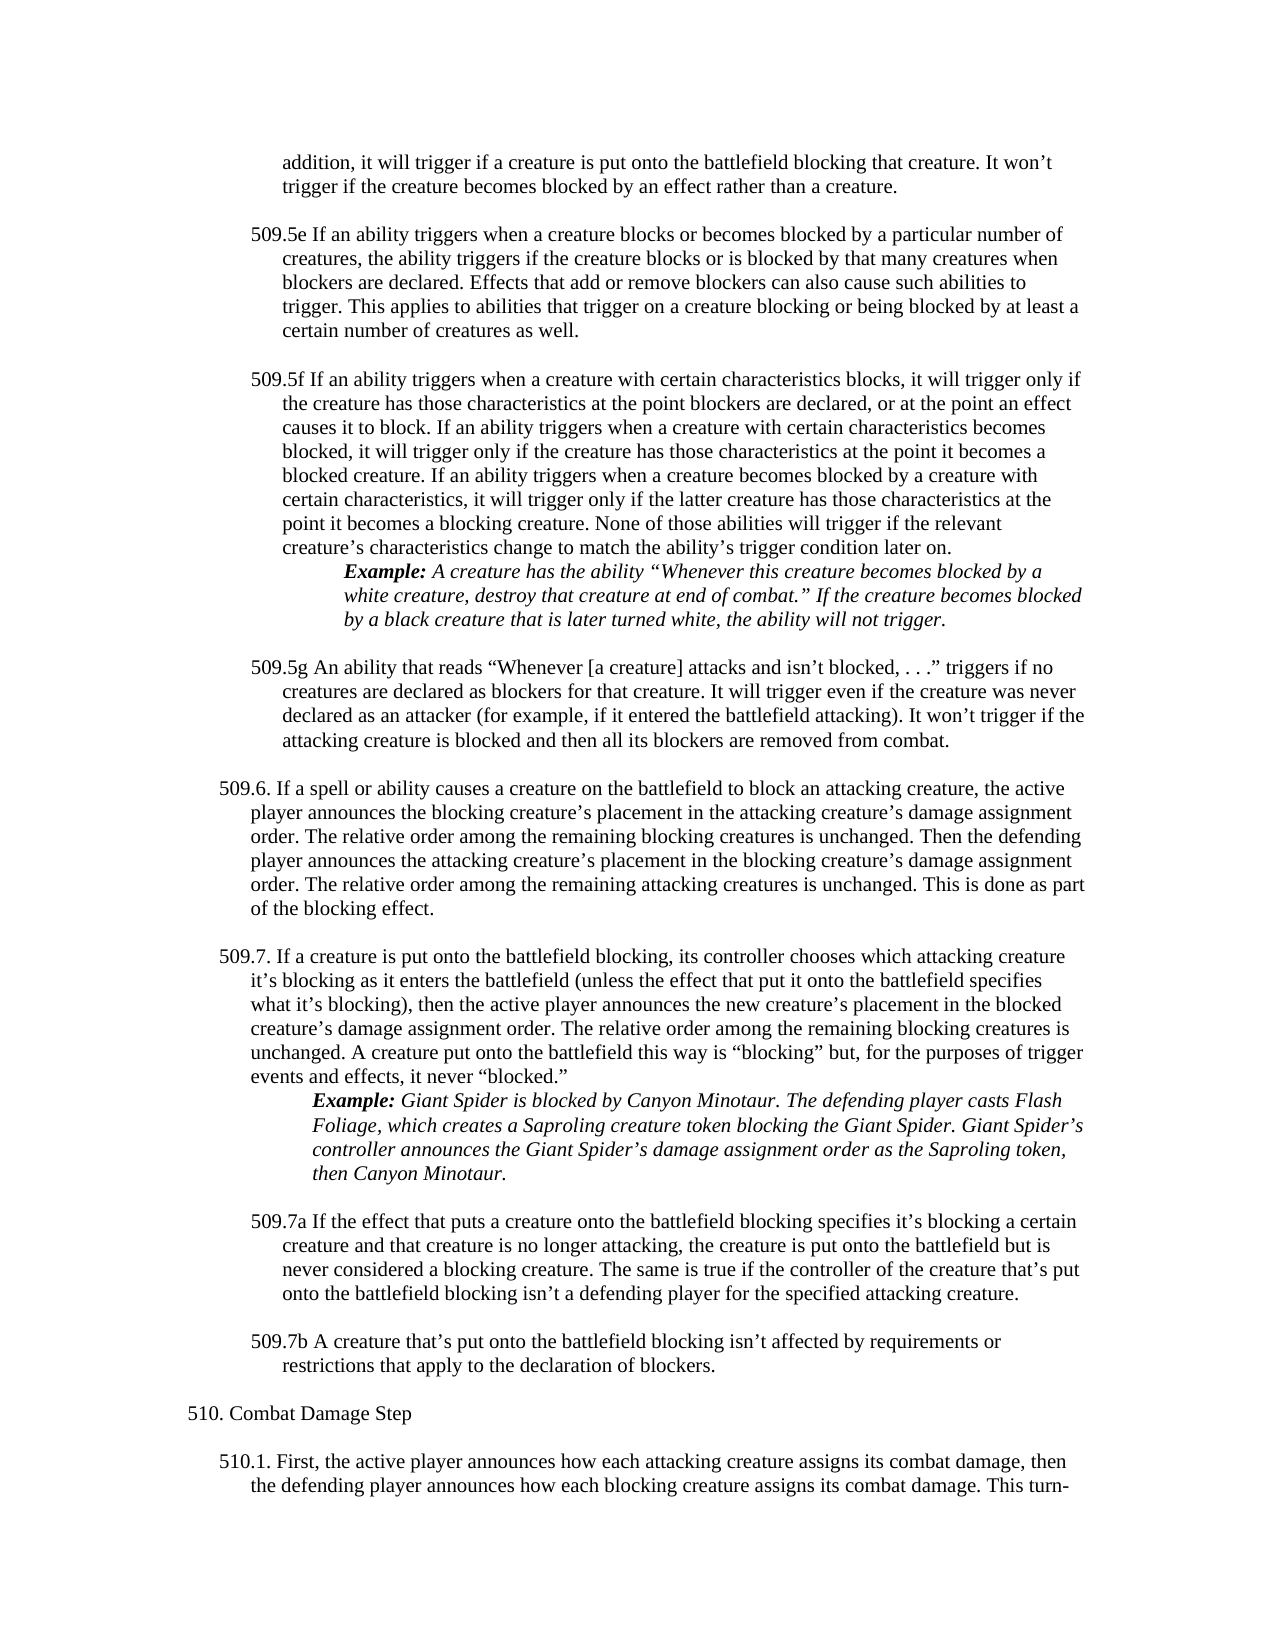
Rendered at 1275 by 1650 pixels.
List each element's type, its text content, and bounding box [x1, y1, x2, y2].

text 509.5g An ability that reads “Whenever [a creature] attacks and isn’t blocked, . . .” triggers if no creatures are declared as blockers for that creature. It will trigger even if the creature was never declared as an attacker (for example, if it entered the battlefield attacking). It won’t trigger if the attacking creature is blocked and then all its blockers are removed from combat. [251, 655, 1087, 752]
text 509.6. If a spell or ability causes a creature on the battlefield to block an attacking creature, the active player announces the blocking creature’s placement in the attacking creature’s damage assignment order. The relative order among the remaining blocking creatures is unchanged. Then the defending player announces the attacking creature’s placement in the blocking creature’s damage assignment order. The relative order among the remaining attacking creatures is unchanged. This is done as part of the blocking effect. [219, 776, 1087, 920]
text 509.7b A creature that’s put onto the battlefield blocking isn’t affected by requirements or restrictions that apply to the declaration of blockers. [251, 1329, 1087, 1377]
text Example: A creature has the ability “Whenever this creature becomes blocked by a white creature, destroy that creature at end of combat.” If the creature becomes blocked by a black creature that is later turned white, the ability will not trigger. [343, 559, 1087, 631]
text 509.7. If a creature is put onto the battlefield blocking, its controller chooses which attacking creature it’s blocking as it enters the battlefield (unless the effect that put it onto the battlefield specifies what it’s blocking), then the active player announces the new creature’s placement in the blocked creature’s damage assignment order. The relative order among the remaining blocking creatures is unchanged. A creature put onto the battlefield this way is “blocking” but, for the purposes of trigger events and effects, it never “blocked.” [219, 944, 1087, 1088]
text 509.5f If an ability triggers when a creature with certain characteristics blocks, it will trigger only if the creature has those characteristics at the point blockers are declared, or at the point an effect causes it to block. If an ability triggers when a creature with certain characteristics becomes blocked, it will trigger only if the creature has those characteristics at the point it becomes a blocked creature. If an ability triggers when a creature becomes blocked by a creature with certain characteristics, it will trigger only if the latter creature has those characteristics at the point it becomes a blocking creature. None of those abilities will trigger if the relevant creature’s characteristics change to match the ability’s trigger condition later on. [251, 367, 1087, 559]
text 510. Combat Damage Step [187, 1401, 1087, 1425]
text 509.7a If the effect that puts a creature onto the battlefield blocking specifies it’s blocking a certain creature and that creature is no longer attacking, the creature is put onto the battlefield but is never considered a blocking creature. The same is true if the controller of the creature that’s put onto the battlefield blocking isn’t a defending player for the specified attacking creature. [251, 1209, 1087, 1305]
text Example: Giant Spider is blocked by Canyon Minotaur. The defending player casts Flash Foliage, which creates a Saproling creature token blocking the Giant Spider. Giant Spider’s controller announces the Giant Spider’s damage assignment order as the Saproling token, then Canyon Minotaur. [312, 1088, 1087, 1185]
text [251, 150, 1087, 198]
text 509.5e If an ability triggers when a creature blocks or becomes blocked by a particular number of creatures, the ability triggers if the creature blocks or is blocked by that many creatures when blockers are declared. Effects that add or remove blockers can also cause such abilities to trigger. This applies to abilities that trigger on a creature blocking or being blocked by at least a certain number of creatures as well. [251, 222, 1087, 342]
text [219, 1449, 1087, 1497]
